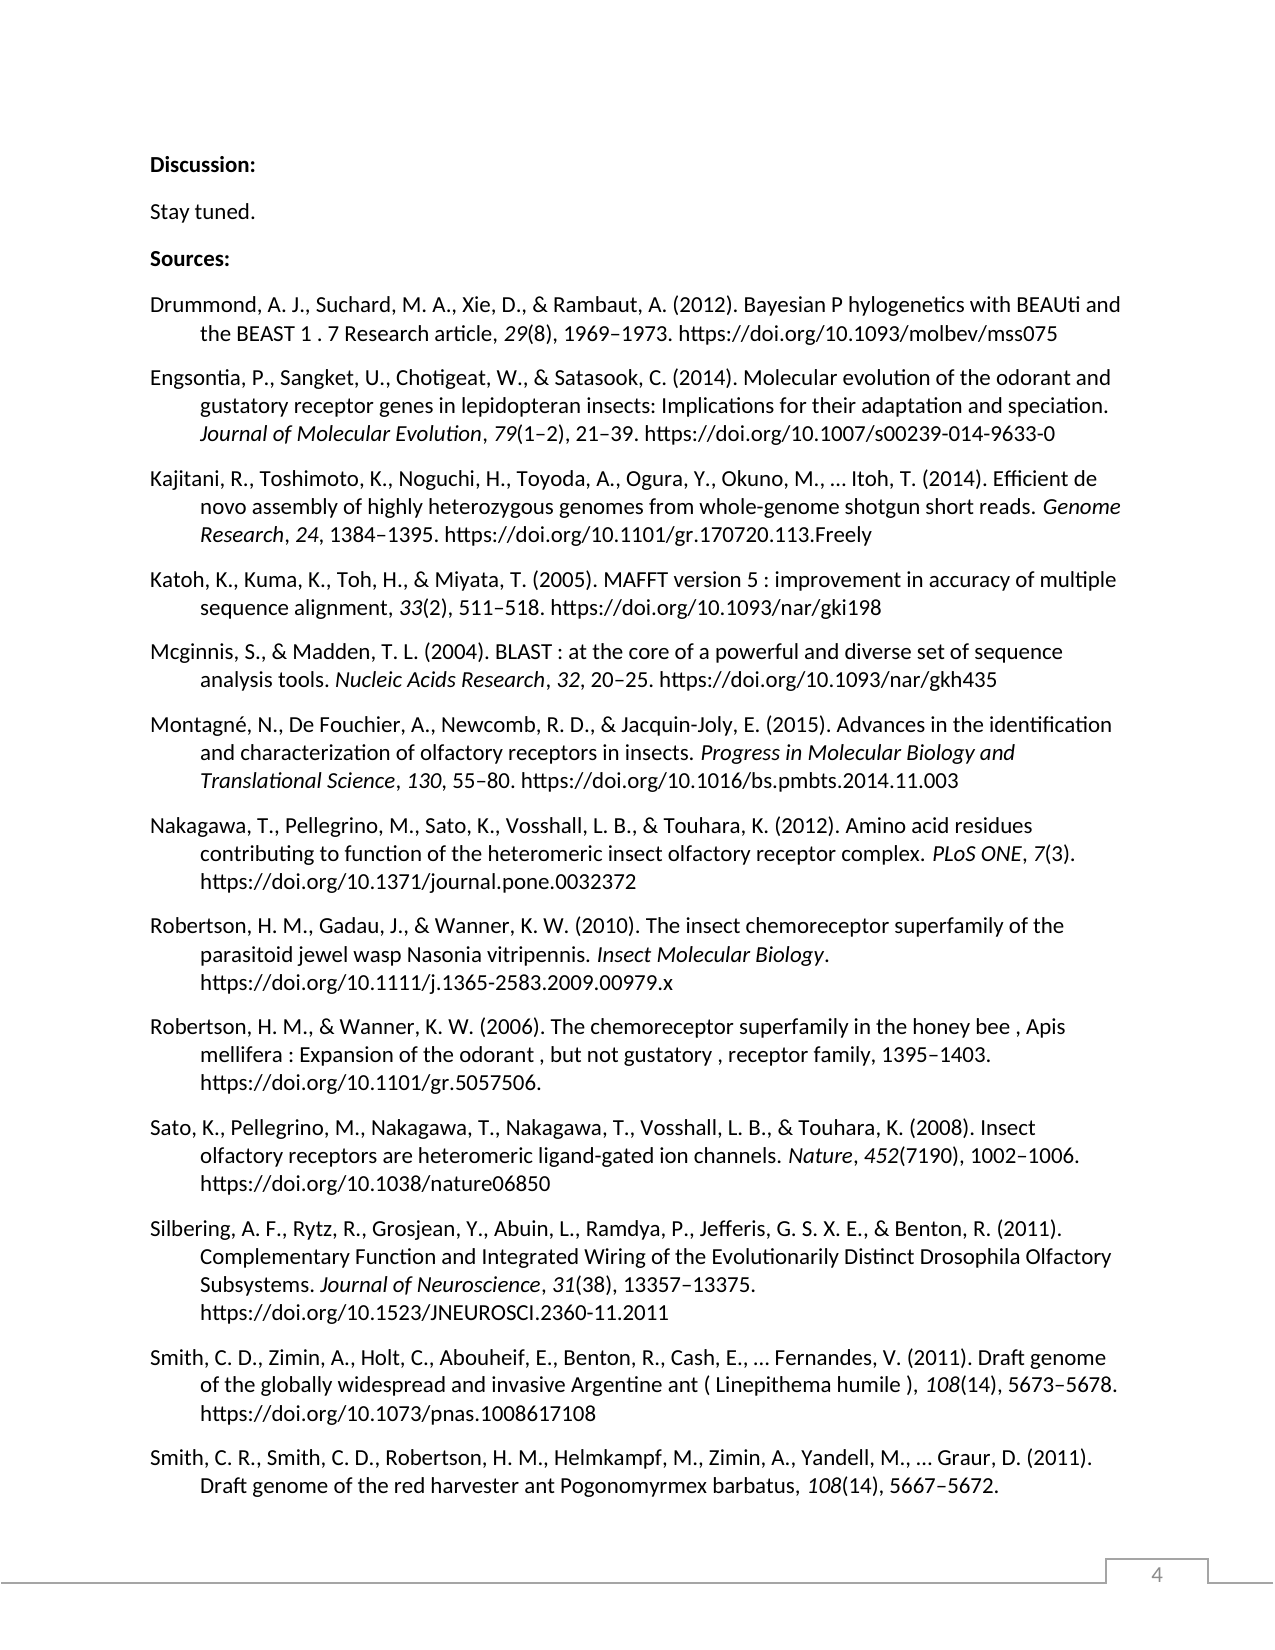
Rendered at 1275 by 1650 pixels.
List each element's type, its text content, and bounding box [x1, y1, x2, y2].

text Sources: [150, 244, 1125, 272]
text Smith, C. D., Zimin, A., Holt, C., Abouheif, E., Benton, R., Cash, E., … Fernandes, V. (2011). Draft genome of the globally widespread and invasive Argentine ant ( Linepithema humile ), 108(14), 5673–5678. https://doi.org/10.1073/pnas.1008617108 [150, 1343, 1125, 1427]
text Katoh, K., Kuma, K., Toh, H., & Miyata, T. (2005). MAFFT version 5 : improvement in accuracy of multiple sequence alignment, 33(2), 511–518. https://doi.org/10.1093/nar/gki198 [150, 565, 1125, 621]
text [150, 1443, 1125, 1499]
text Kajitani, R., Toshimoto, K., Noguchi, H., Toyoda, A., Ogura, Y., Okuno, M., … Itoh, T. (2014). Efficient de novo assembly of highly heterozygous genomes from whole-genome shotgun short reads. Genome Research, 24, 1384–1395. https://doi.org/10.1101/gr.170720.113.Freely [150, 464, 1125, 548]
text Stay tuned. [150, 197, 1125, 225]
text Nakagawa, T., Pellegrino, M., Sato, K., Vosshall, L. B., & Touhara, K. (2012). Amino acid residues contributing to function of the heteromeric insect olfactory receptor complex. PLoS ONE, 7(3). https://doi.org/10.1371/journal.pone.0032372 [150, 811, 1125, 895]
text Drummond, A. J., Suchard, M. A., Xie, D., & Rambaut, A. (2012). Bayesian P hylogenetics with BEAUti and the BEAST 1 . 7 Research article, 29(8), 1969–1973. https://doi.org/10.1093/molbev/mss075 [150, 291, 1125, 347]
text Discussion: [150, 150, 1125, 178]
text Robertson, H. M., Gadau, J., & Wanner, K. W. (2010). The insect chemoreceptor superfamily of the parasitoid jewel wasp Nasonia vitripennis. Insect Molecular Biology. https://doi.org/10.1111/j.1365-2583.2009.00979.x [150, 912, 1125, 996]
text Robertson, H. M., & Wanner, K. W. (2006). The chemoreceptor superfamily in the honey bee , Apis mellifera : Expansion of the odorant , but not gustatory , receptor family, 1395–1403. https://doi.org/10.1101/gr.5057506. [150, 1012, 1125, 1096]
text Montagné, N., De Fouchier, A., Newcomb, R. D., & Jacquin-Joly, E. (2015). Advances in the identification and characterization of olfactory receptors in insects. Progress in Molecular Biology and Translational Science, 130, 55–80. https://doi.org/10.1016/bs.pmbts.2014.11.003 [150, 710, 1125, 794]
text Sato, K., Pellegrino, M., Nakagawa, T., Nakagawa, T., Vosshall, L. B., & Touhara, K. (2008). Insect olfactory receptors are heteromeric ligand-gated ion channels. Nature, 452(7190), 1002–1006. https://doi.org/10.1038/nature06850 [150, 1113, 1125, 1197]
text Engsontia, P., Sangket, U., Chotigeat, W., & Satasook, C. (2014). Molecular evolution of the odorant and gustatory receptor genes in lepidopteran insects: Implications for their adaptation and speciation. Journal of Molecular Evolution, 79(1–2), 21–39. https://doi.org/10.1007/s00239-014-9633-0 [150, 363, 1125, 447]
text Mcginnis, S., & Madden, T. L. (2004). BLAST : at the core of a powerful and diverse set of sequence analysis tools. Nucleic Acids Research, 32, 20–25. https://doi.org/10.1093/nar/gkh435 [150, 637, 1125, 693]
text Silbering, A. F., Rytz, R., Grosjean, Y., Abuin, L., Ramdya, P., Jefferis, G. S. X. E., & Benton, R. (2011). Complementary Function and Integrated Wiring of the Evolutionarily Distinct Drosophila Olfactory Subsystems. Journal of Neuroscience, 31(38), 13357–13375. https://doi.org/10.1523/JNEUROSCI.2360-11.2011 [150, 1214, 1125, 1326]
